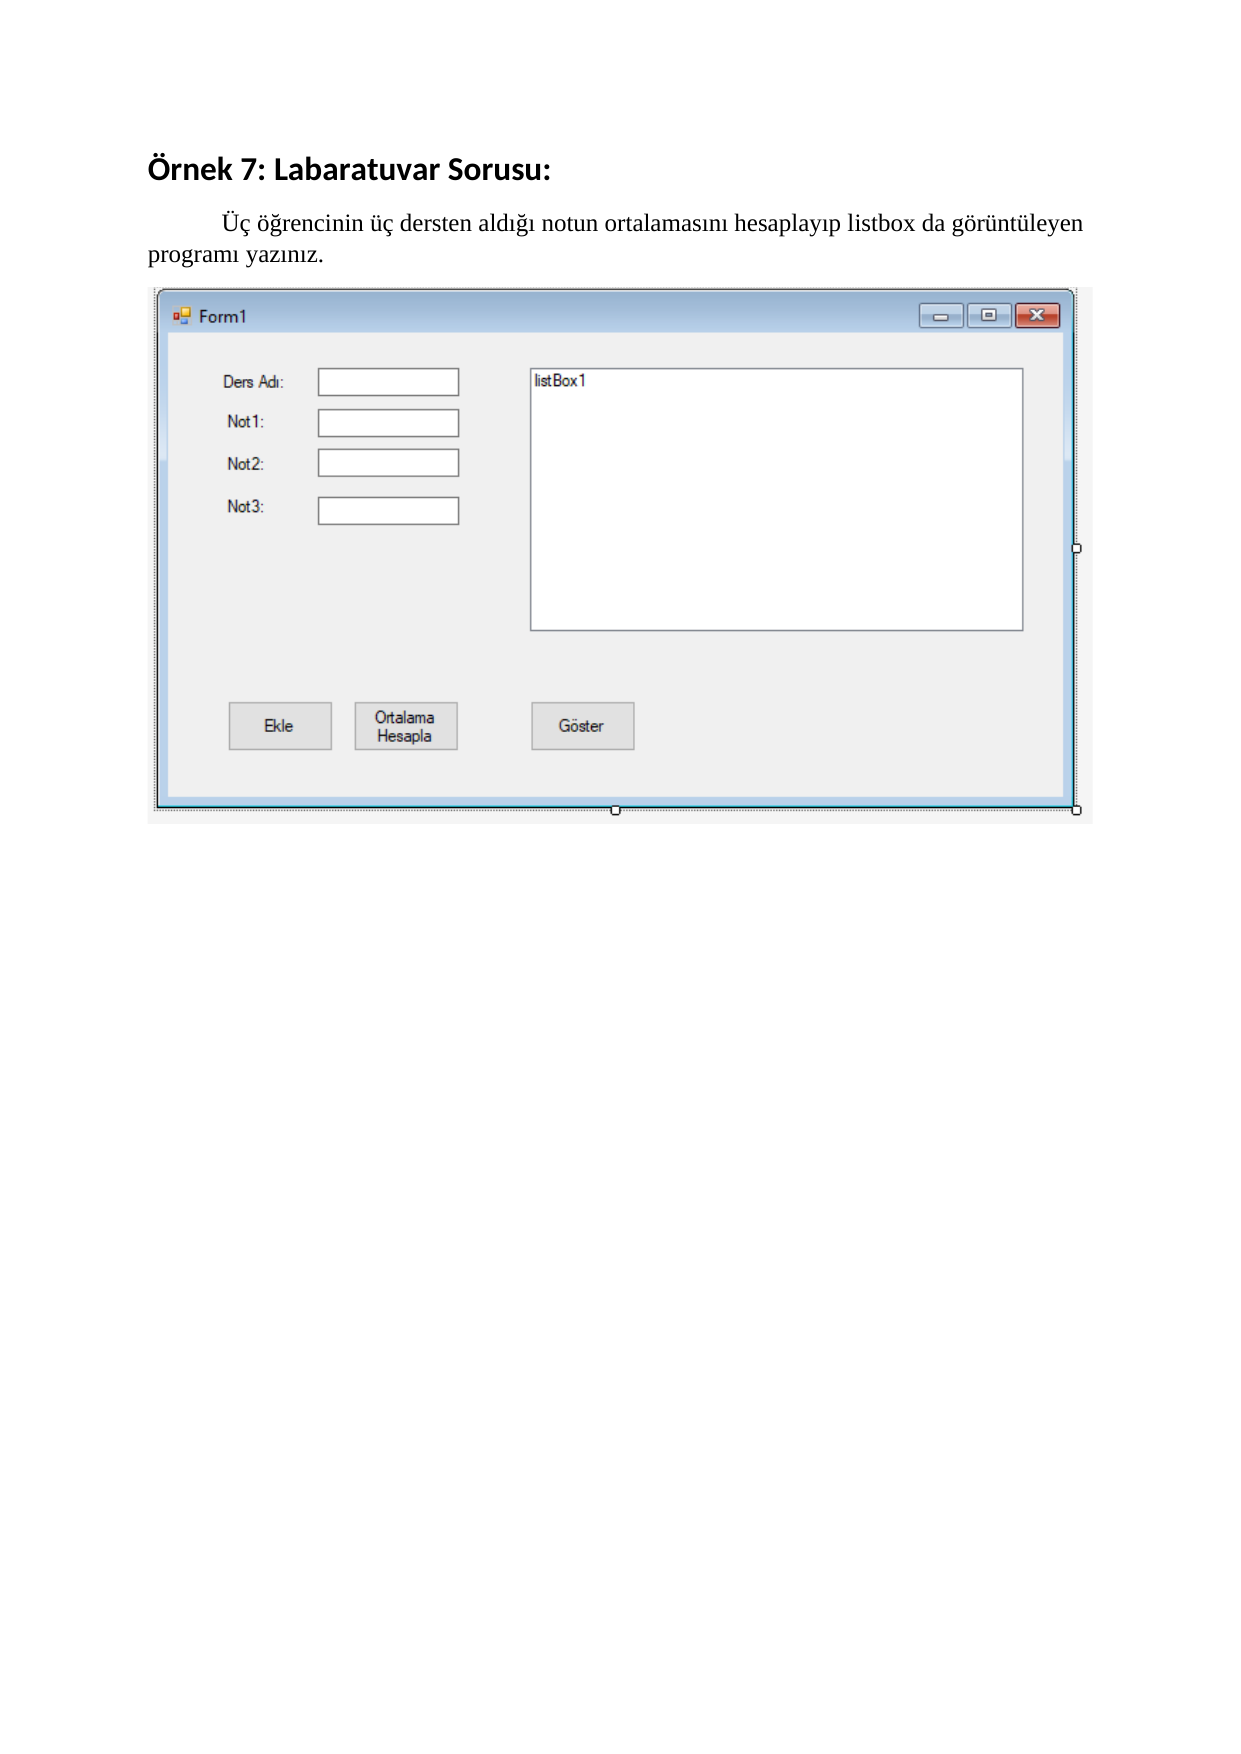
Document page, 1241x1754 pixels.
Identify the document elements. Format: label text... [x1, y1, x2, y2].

picture [147, 287, 1093, 824]
text Üç öğrencinin üç dersten aldığı notun ortalamasını hesaplayıp listbox da görüntüleyen programı yazınız. [148, 208, 1093, 268]
text Örnek 7: Labaratuvar Sorusu: [148, 148, 1093, 188]
